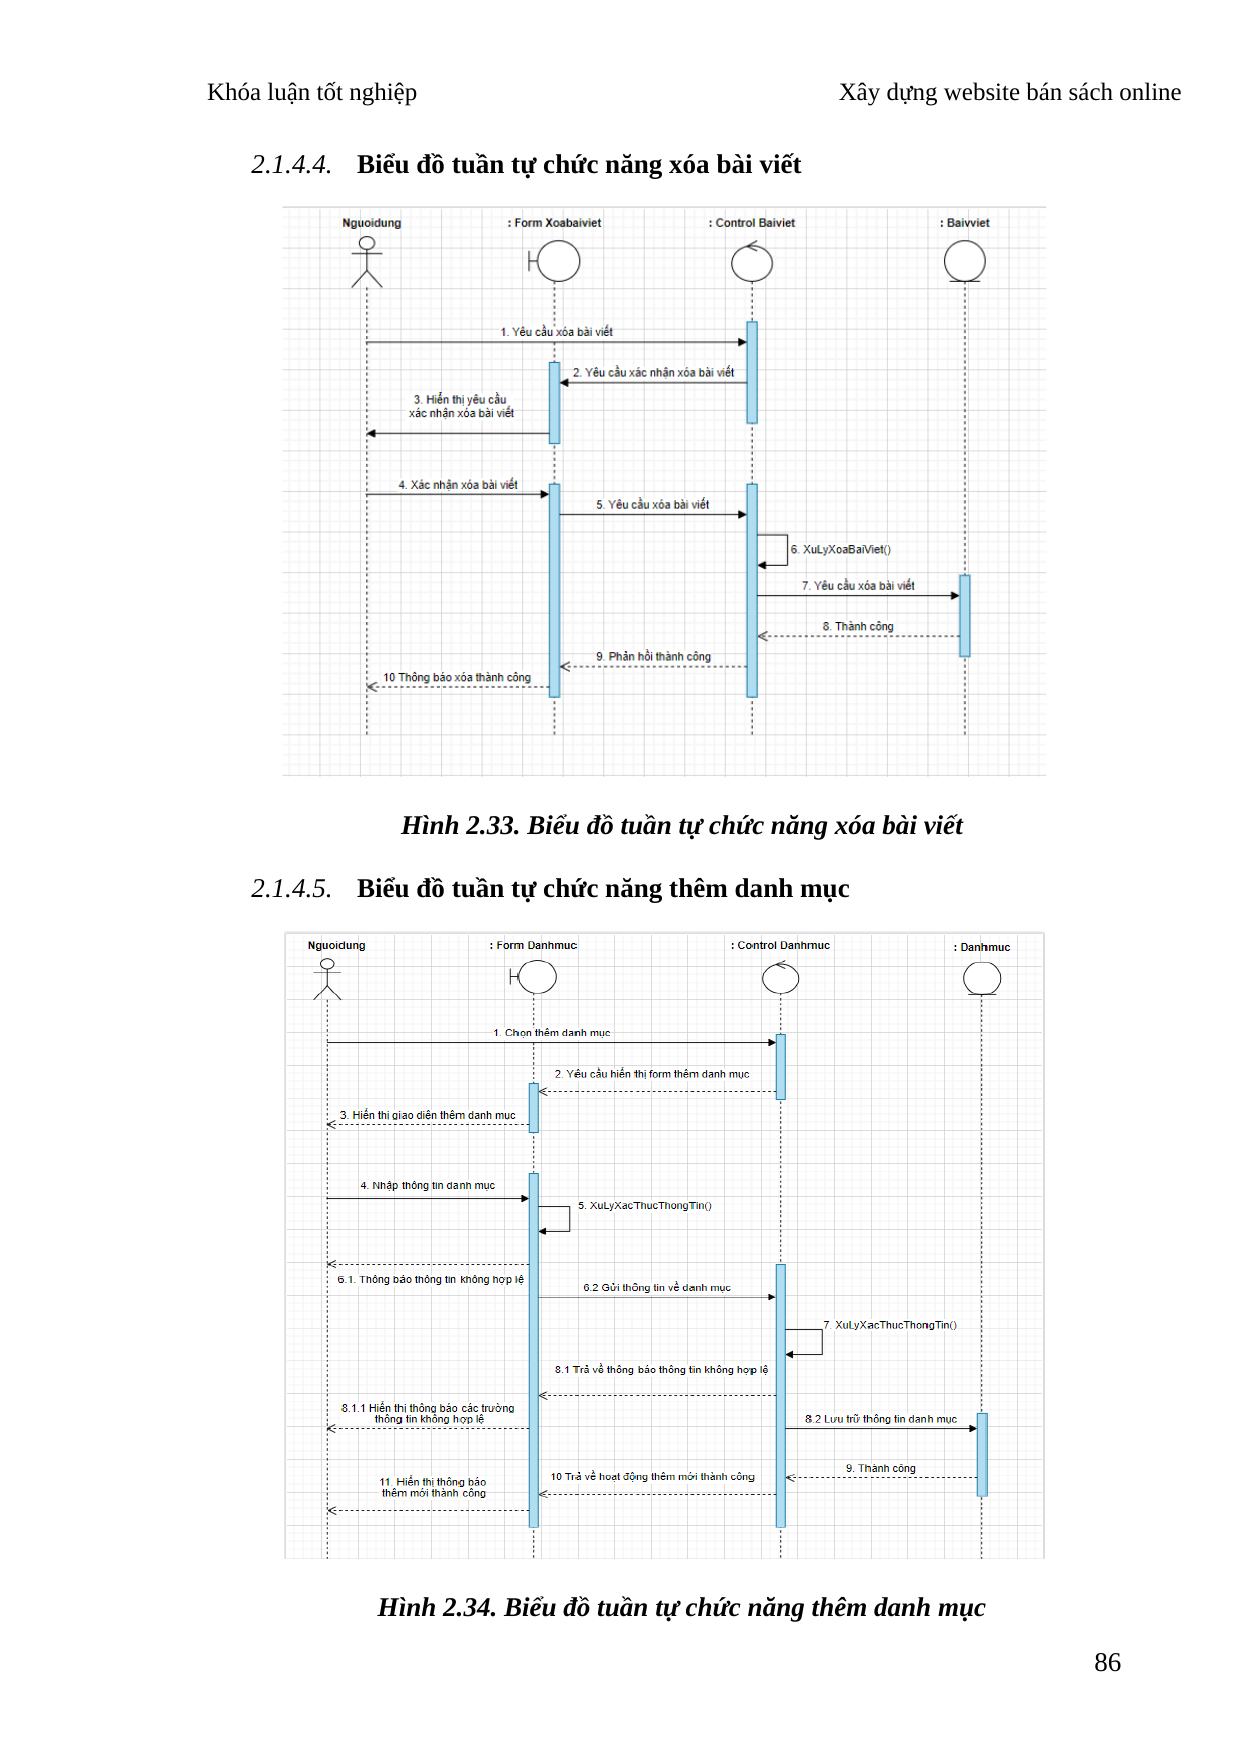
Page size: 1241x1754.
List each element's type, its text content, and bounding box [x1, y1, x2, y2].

subtitle Biểu đồ tuần tự chức năng xóa bài viết [251, 148, 1122, 179]
picture [282, 206, 1047, 777]
subtitle Biểu đồ tuần tự chức năng thêm danh mục [251, 872, 1122, 903]
text Hình 2.34. Biểu đồ tuần tự chức năng thêm danh mục [244, 1591, 1122, 1622]
picture [284, 931, 1045, 1559]
text Hình 2.33. Biểu đồ tuần tự chức năng xóa bài viết [244, 809, 1122, 840]
